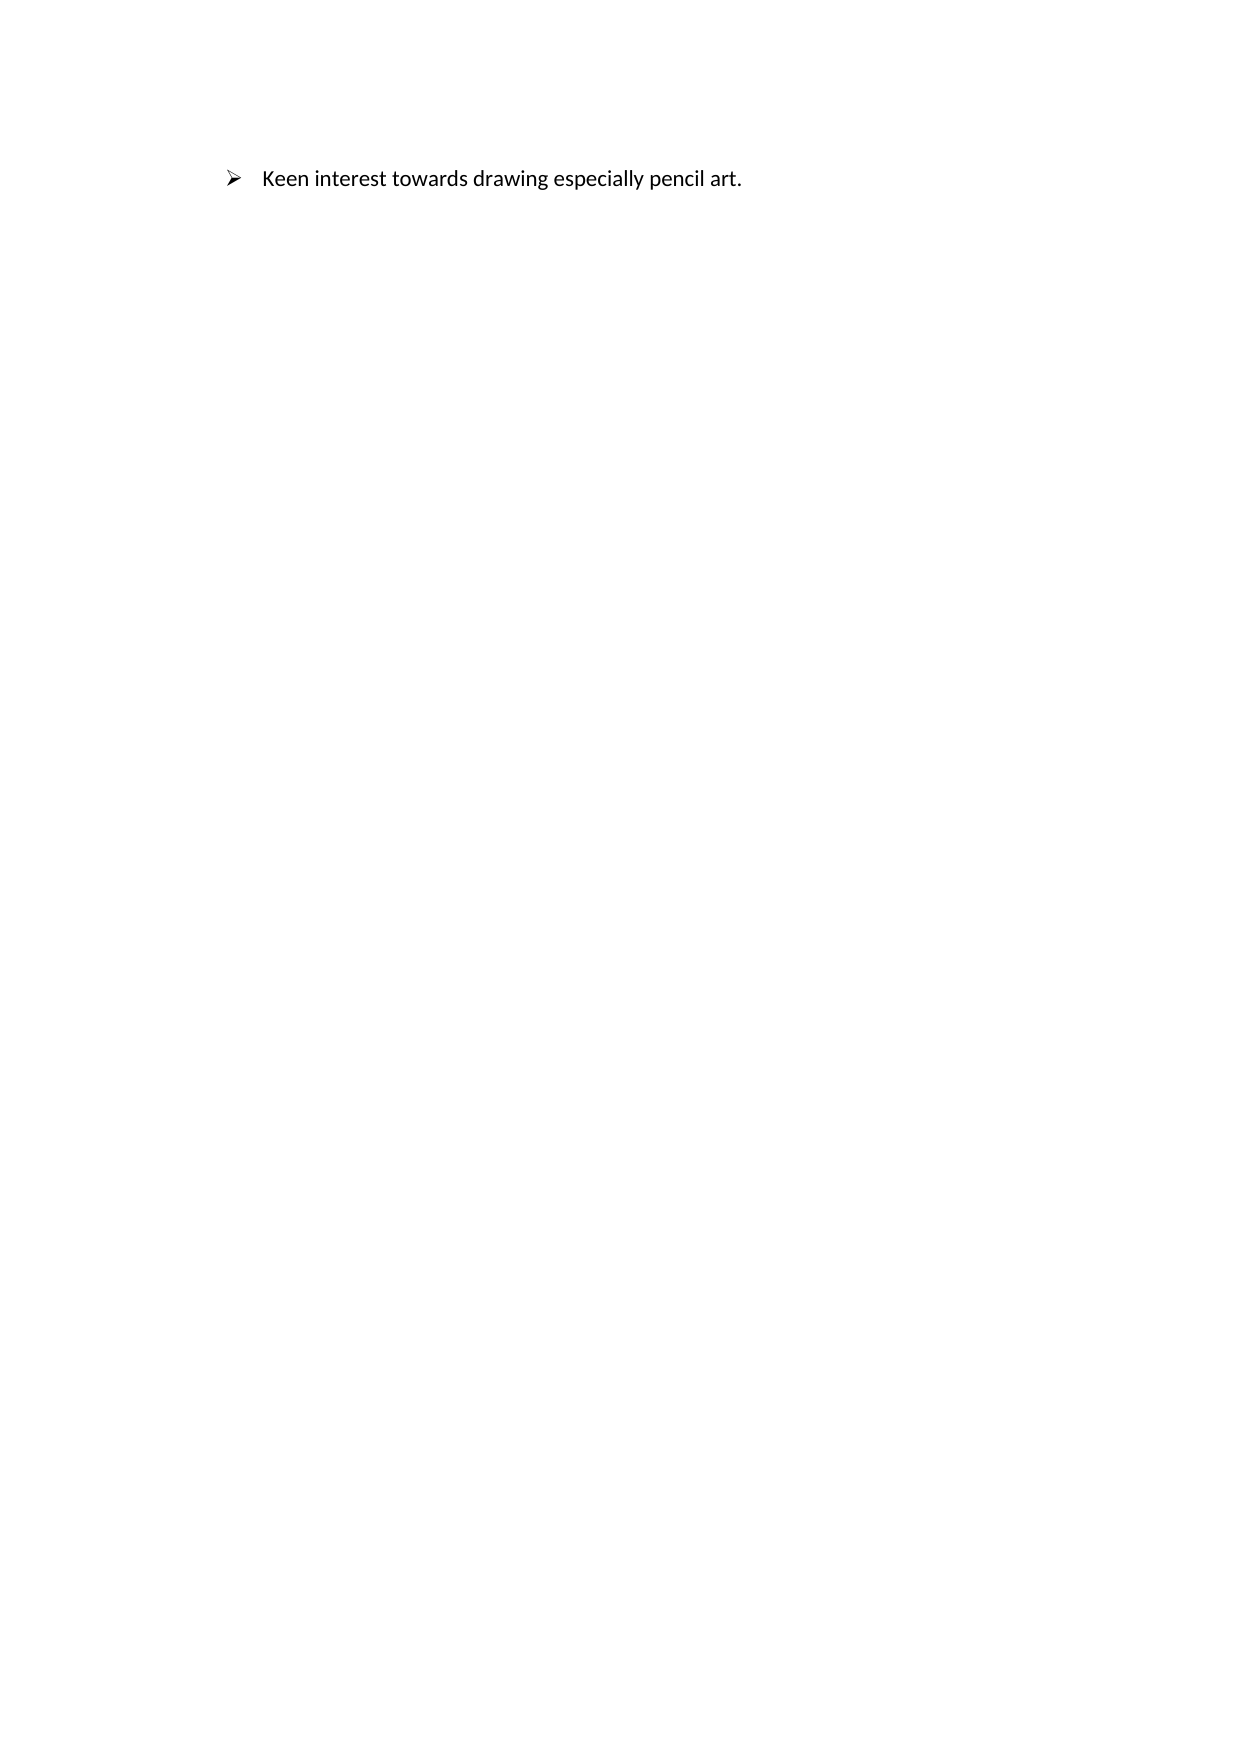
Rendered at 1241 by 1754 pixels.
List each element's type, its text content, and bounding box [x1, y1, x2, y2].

list Keen interest towards drawing especially pencil art. [225, 162, 1090, 194]
